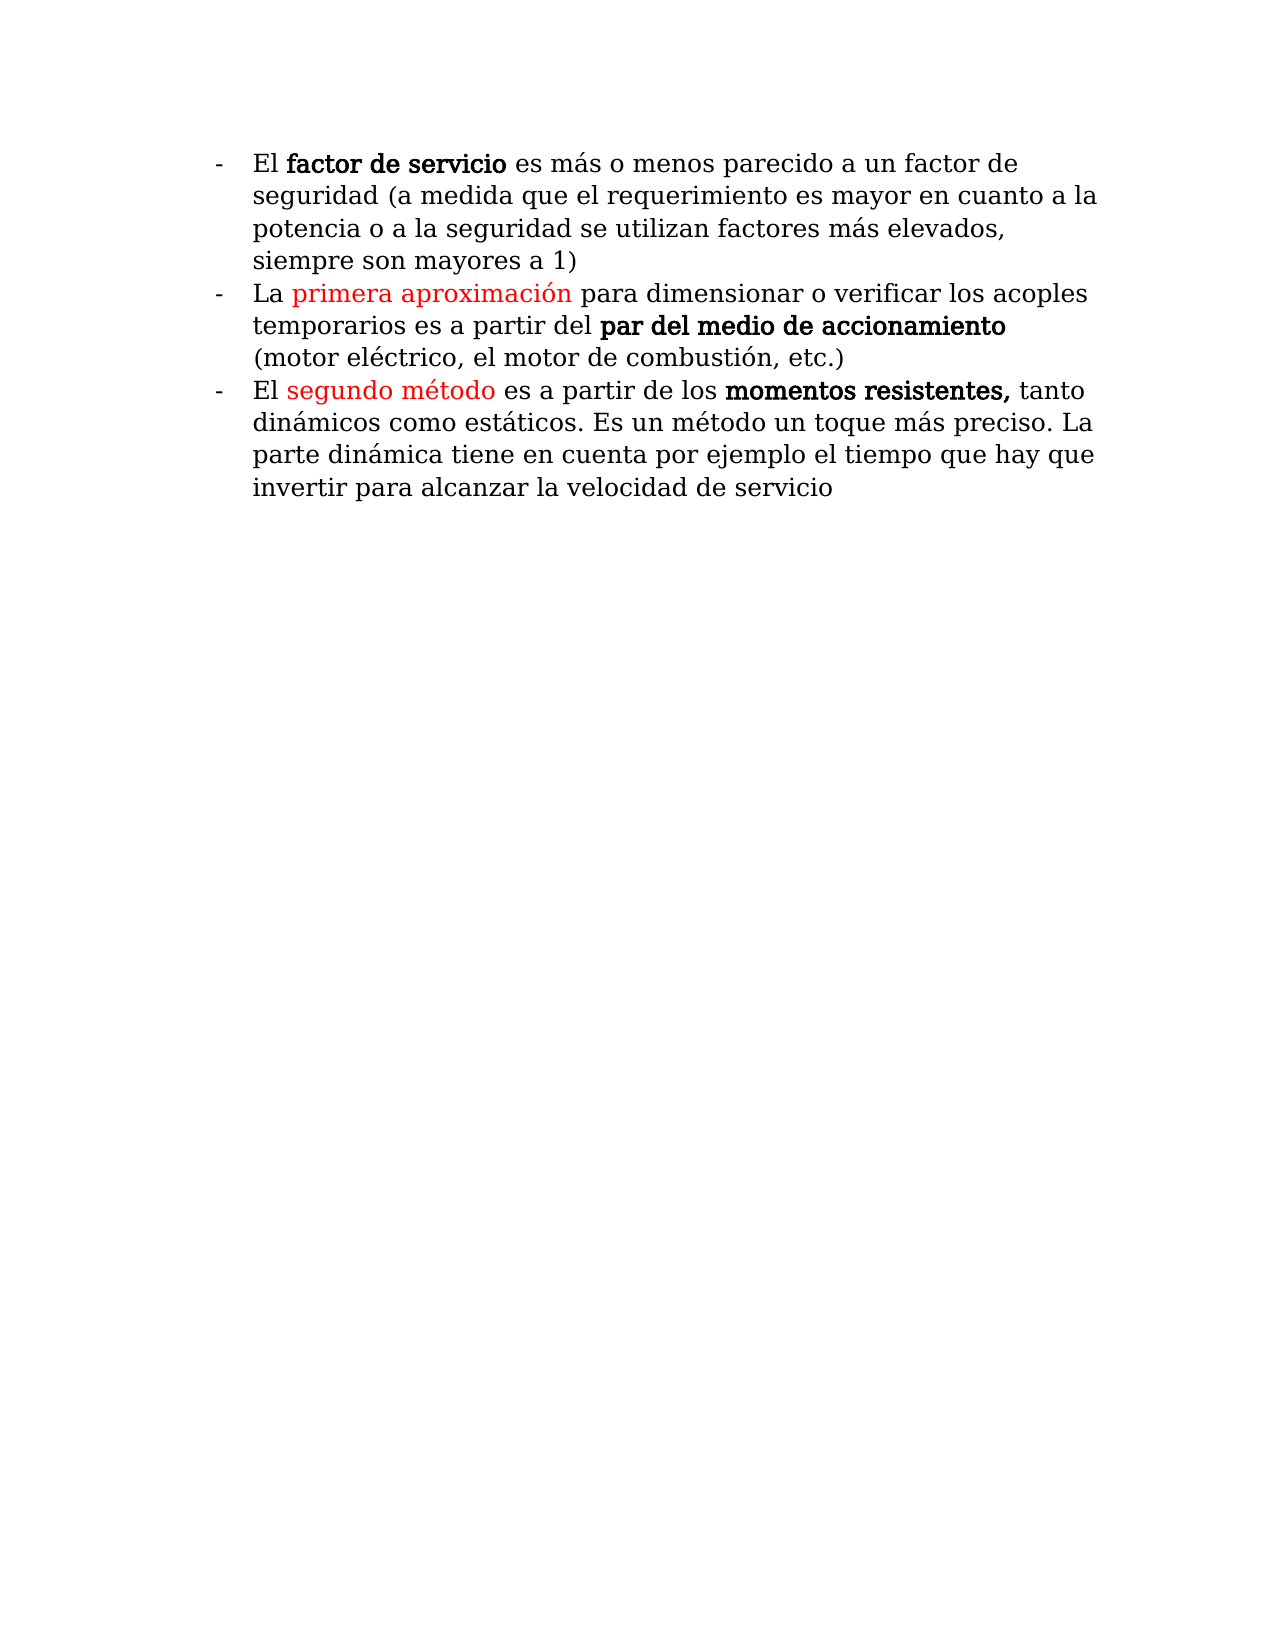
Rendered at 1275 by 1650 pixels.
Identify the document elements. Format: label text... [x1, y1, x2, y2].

list La primera aproximación para dimensionar o verificar los acoples temporarios es a partir del par del medio de accionamiento (motor eléctrico, el motor de combustión, etc.) [215, 277, 1098, 372]
list El factor de servicio es más o menos parecido a un factor de seguridad (a medida que el requerimiento es mayor en cuanto a la potencia o a la seguridad se utilizan factores más elevados, siempre son mayores a 1) [215, 148, 1098, 275]
list El segundo método es a partir de los momentos resistentes, tanto dinámicos como estáticos. Es un método un toque más preciso. La parte dinámica tiene en cuenta por ejemplo el tiempo que hay que invertir para alcanzar la velocidad de servicio [215, 374, 1098, 502]
